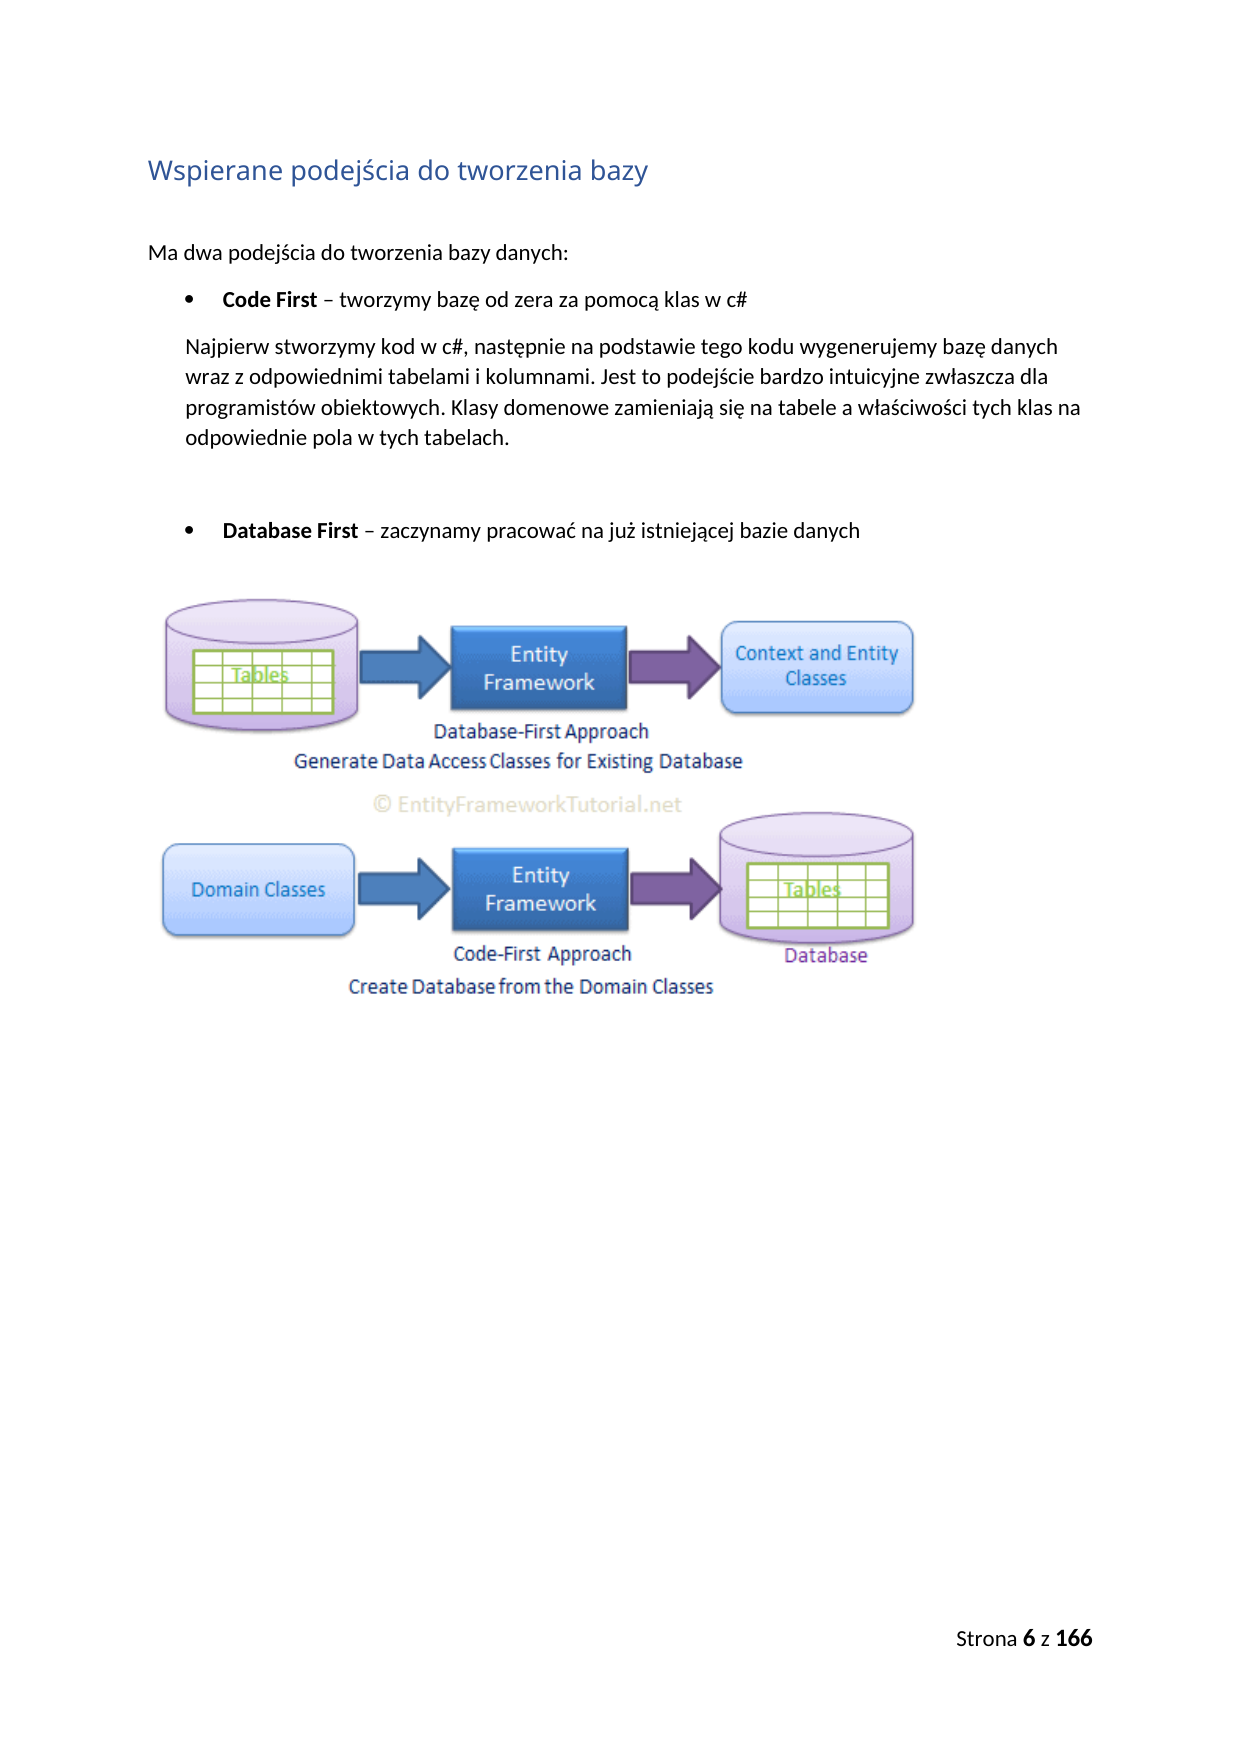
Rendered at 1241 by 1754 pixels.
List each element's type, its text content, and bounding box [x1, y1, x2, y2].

text Ma dwa podejścia do tworzenia bazy danych: [148, 238, 1093, 266]
list Database First – zaczynamy pracować na już istniejącej bazie danych [185, 517, 1093, 544]
list Code First – tworzymy bazę od zera za pomocą klas w c# [185, 285, 1093, 313]
text Najpierw stworzymy kod w c#, następnie na podstawie tego kodu wygenerujemy bazę danych wraz z odpowiednimi tabelami i kolumnami. Jest to podejście bardzo intuicyjne zwłaszcza dla programistów obiektowych. Klasy domenowe zamieniają się na tabele a właściwości tych klas na odpowiednie pola w tych tabelach. [185, 332, 1093, 451]
subtitle Wspierane podejścia do tworzenia bazy [148, 152, 1093, 189]
picture [147, 593, 919, 1008]
